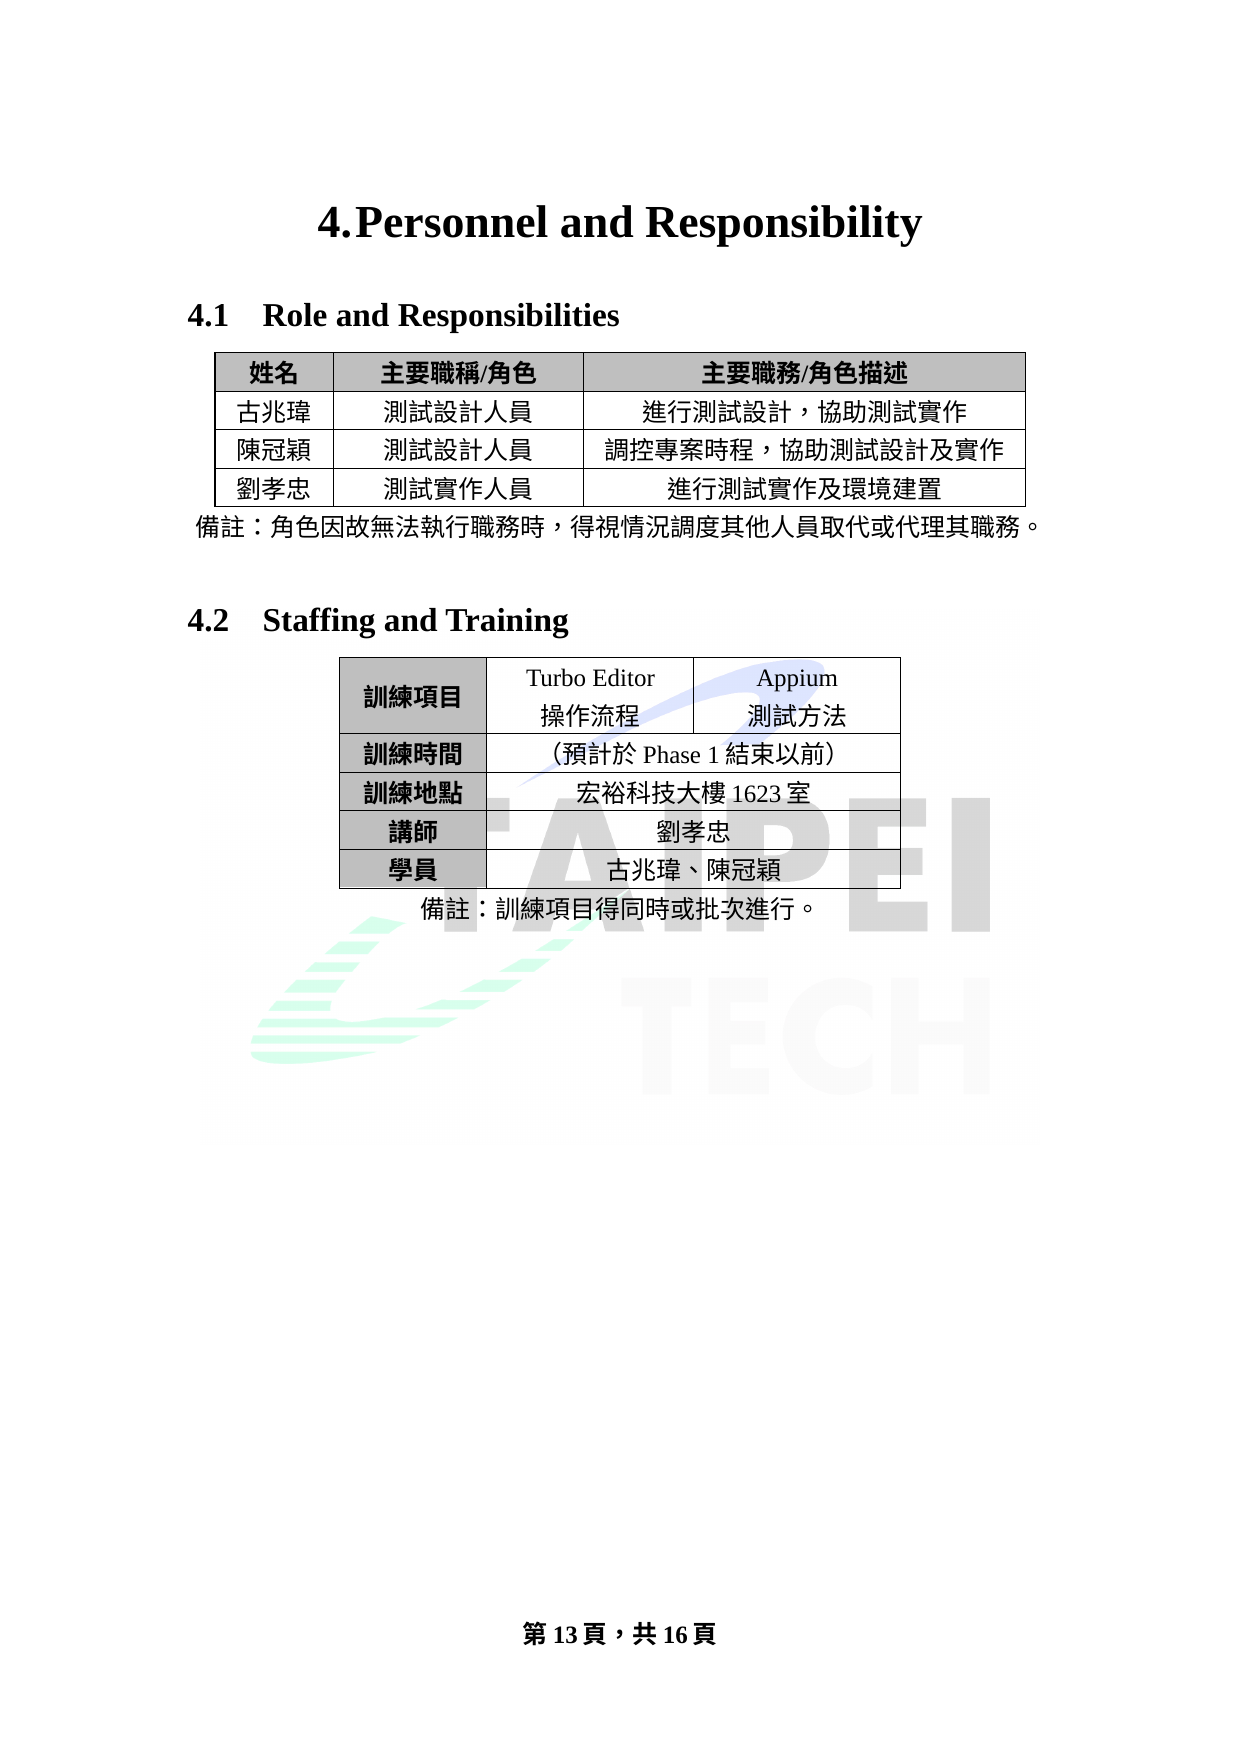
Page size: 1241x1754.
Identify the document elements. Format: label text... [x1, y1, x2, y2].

table_header Appium 測試方法 [694, 658, 900, 733]
table_cell 講師 [340, 811, 486, 849]
table_cell 古兆瑋、陳冠穎 [487, 850, 900, 887]
table_cell 劉孝忠 [216, 469, 333, 506]
table_cell 訓練時間 [340, 734, 486, 772]
subtitle Staffing and Training [187, 582, 1053, 657]
table_cell 陳冠穎 [216, 430, 333, 468]
table_cell 劉孝忠 [487, 811, 900, 849]
table_header 姓名 [216, 353, 333, 391]
table_cell 測試實作人員 [334, 469, 583, 506]
table_cell 學員 [340, 850, 486, 887]
table_cell 進行測試實作及環境建置 [584, 469, 1025, 506]
table_header 主要職務/角色描述 [584, 353, 1025, 391]
text 備註：訓練項目得同時或批次進行。 [187, 888, 1053, 926]
table_cell 宏裕科技大樓1623室 [487, 773, 900, 810]
table_cell 測試設計人員 [334, 392, 583, 429]
subtitle Personnel and Responsibility [187, 183, 1053, 258]
subtitle Role and Responsibilities [187, 277, 1053, 352]
table_cell 測試設計人員 [334, 430, 583, 468]
text 備註：角色因故無法執行職務時，得視情況調度其他人員取代或代理其職務。 [187, 507, 1053, 545]
table_cell 古兆瑋 [216, 392, 333, 429]
table_cell 調控專案時程，協助測試設計及實作 [584, 430, 1025, 468]
table_header Turbo Editor 操作流程 [487, 658, 693, 733]
table_cell （預計於Phase 1結束以前） [487, 734, 900, 772]
table_header 訓練項目 [340, 658, 486, 733]
table_cell 進行測試設計，協助測試實作 [584, 392, 1025, 429]
table_cell 訓練地點 [340, 773, 486, 810]
table_header 主要職稱/角色 [334, 353, 583, 391]
